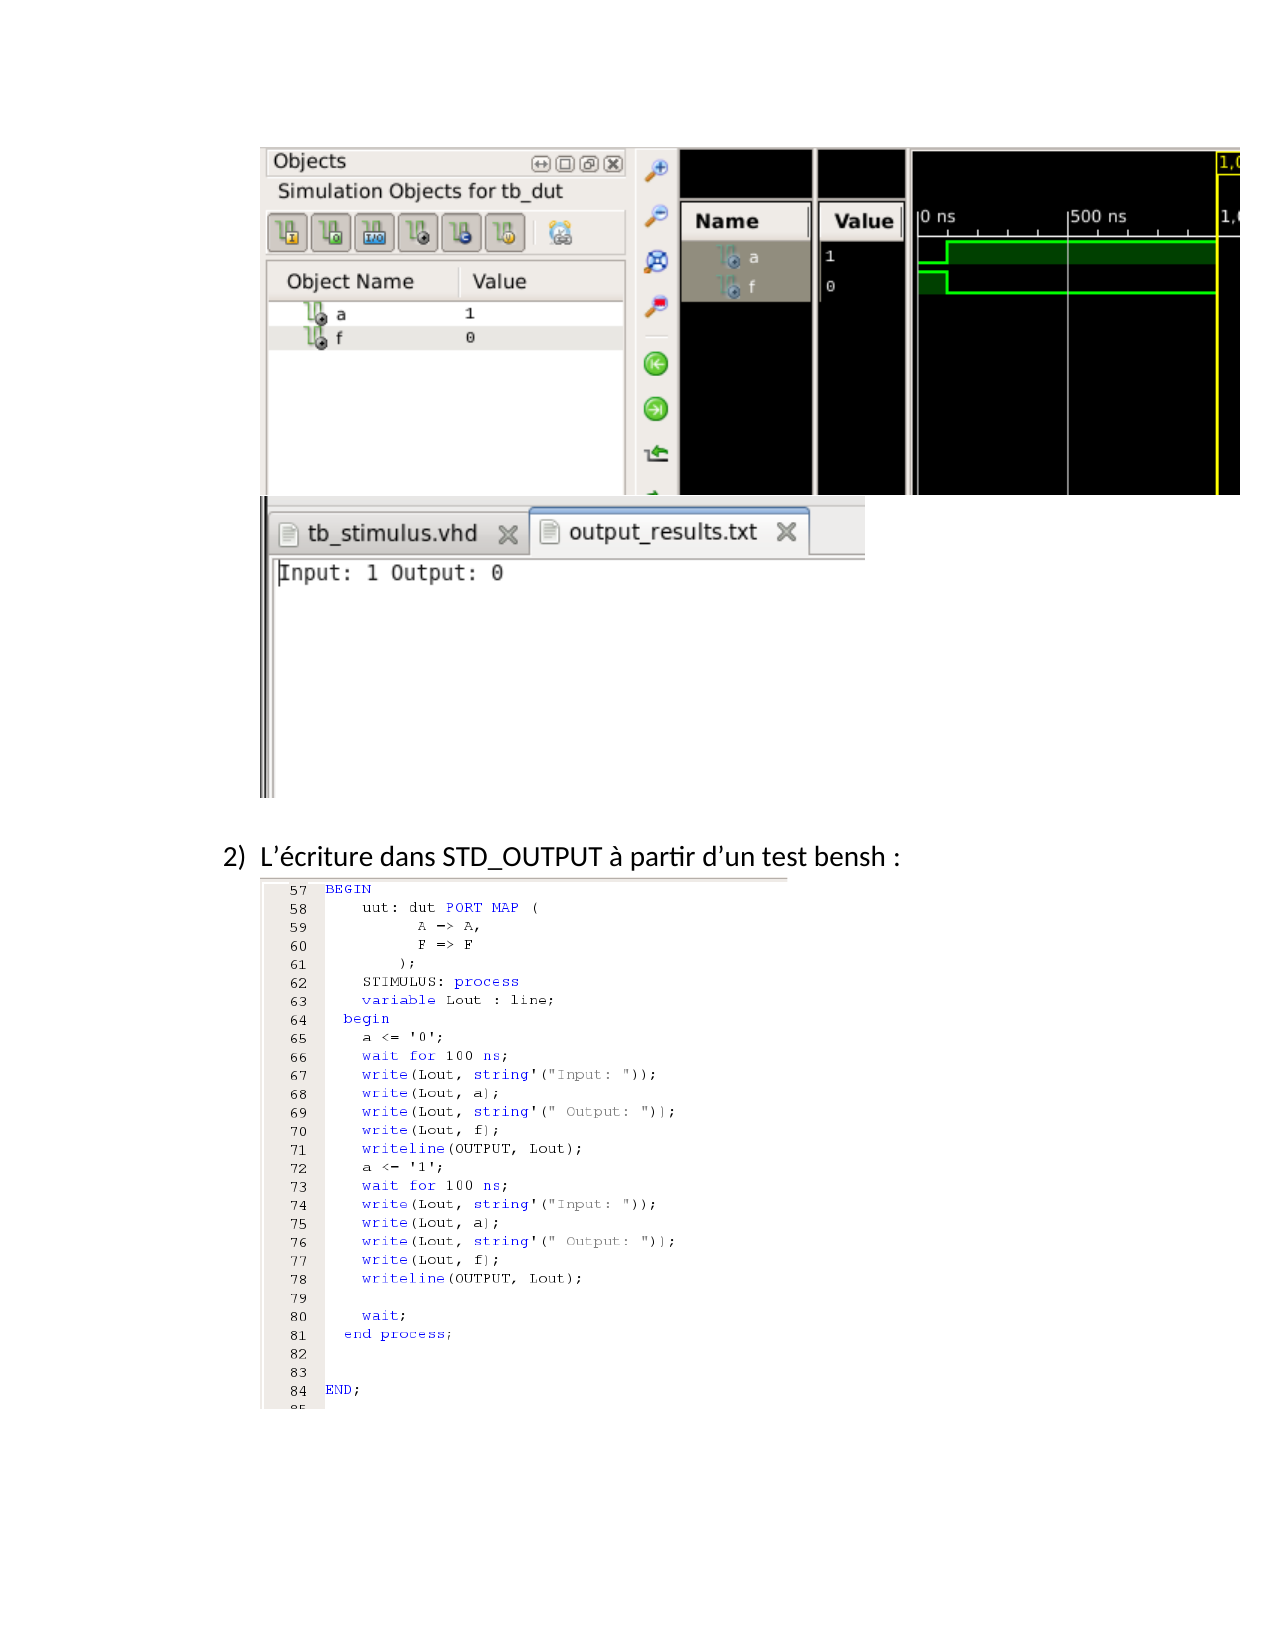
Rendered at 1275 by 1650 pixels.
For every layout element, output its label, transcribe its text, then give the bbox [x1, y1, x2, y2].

picture [260, 496, 865, 798]
picture [260, 877, 788, 1409]
list L’écriture dans STD_OUTPUT à partir d’un test bensh : [223, 838, 1127, 874]
picture [260, 147, 1240, 495]
